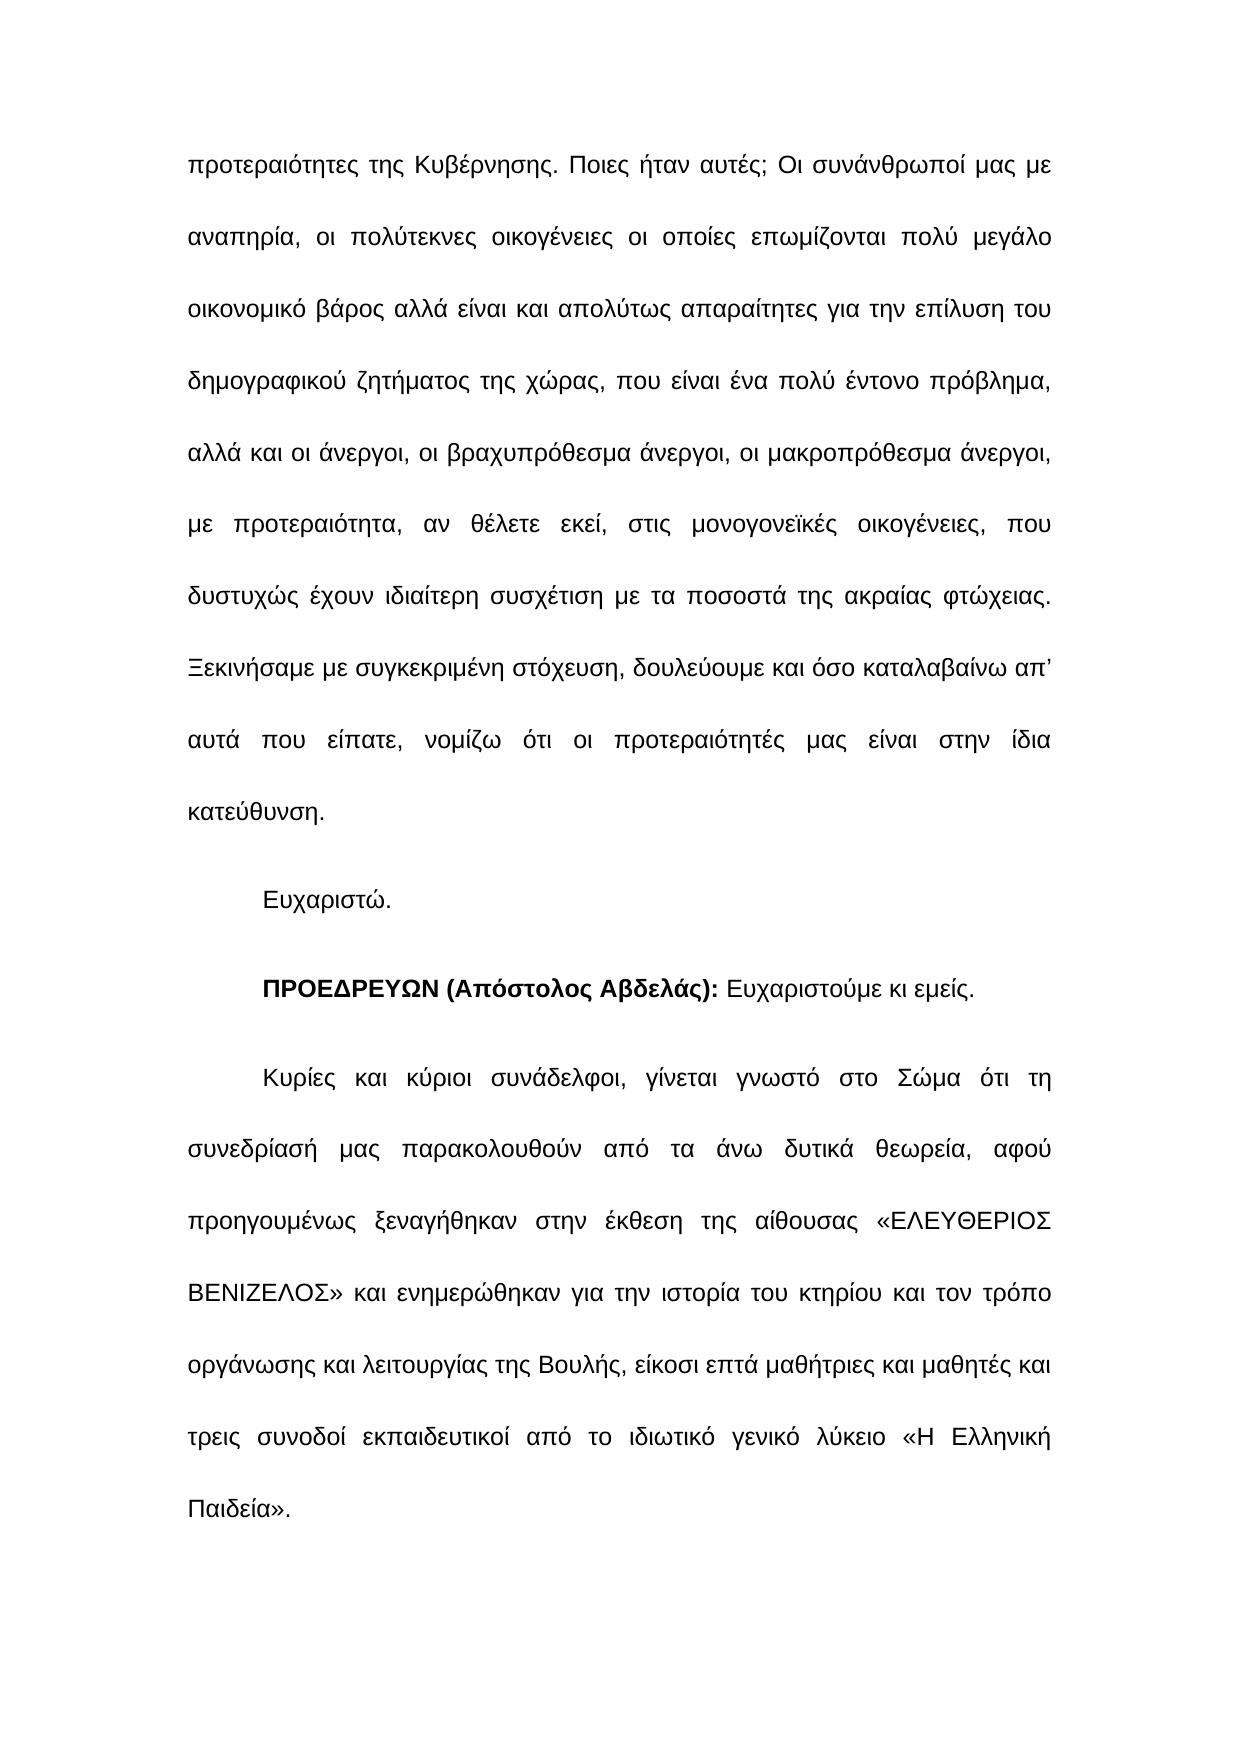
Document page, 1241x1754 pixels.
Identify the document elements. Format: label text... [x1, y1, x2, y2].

text ΠΡΟΕΔΡΕΥΩΝ (Απόστολος Αβδελάς): Ευχαριστούμε κι εμείς. [187, 974, 1053, 1003]
text Ευχαριστώ. [187, 885, 1053, 914]
text Κυρίες και κύριοι συνάδελφοι, γίνεται γνωστό στο Σώμα ότι τη συνεδρίασή μας παρακολουθούν από τα άνω δυτικά θεωρεία, αφού προηγουμένως ξεναγήθηκαν στην έκθεση της αίθουσας «ΕΛΕΥΘΕΡΙΟΣ ΒΕΝΙΖΕΛΟΣ» και ενημερώθηκαν για την ιστορία του κτηρίου και τον τρόπο οργάνωσης και λειτουργίας της Βουλής, είκοσι επτά μαθήτριες και μαθητές και τρεις συνοδοί εκπαιδευτικοί από το ιδιωτικό γενικό λύκειο «Η Ελληνική Παιδεία». [187, 1062, 1053, 1522]
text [187, 150, 1053, 826]
